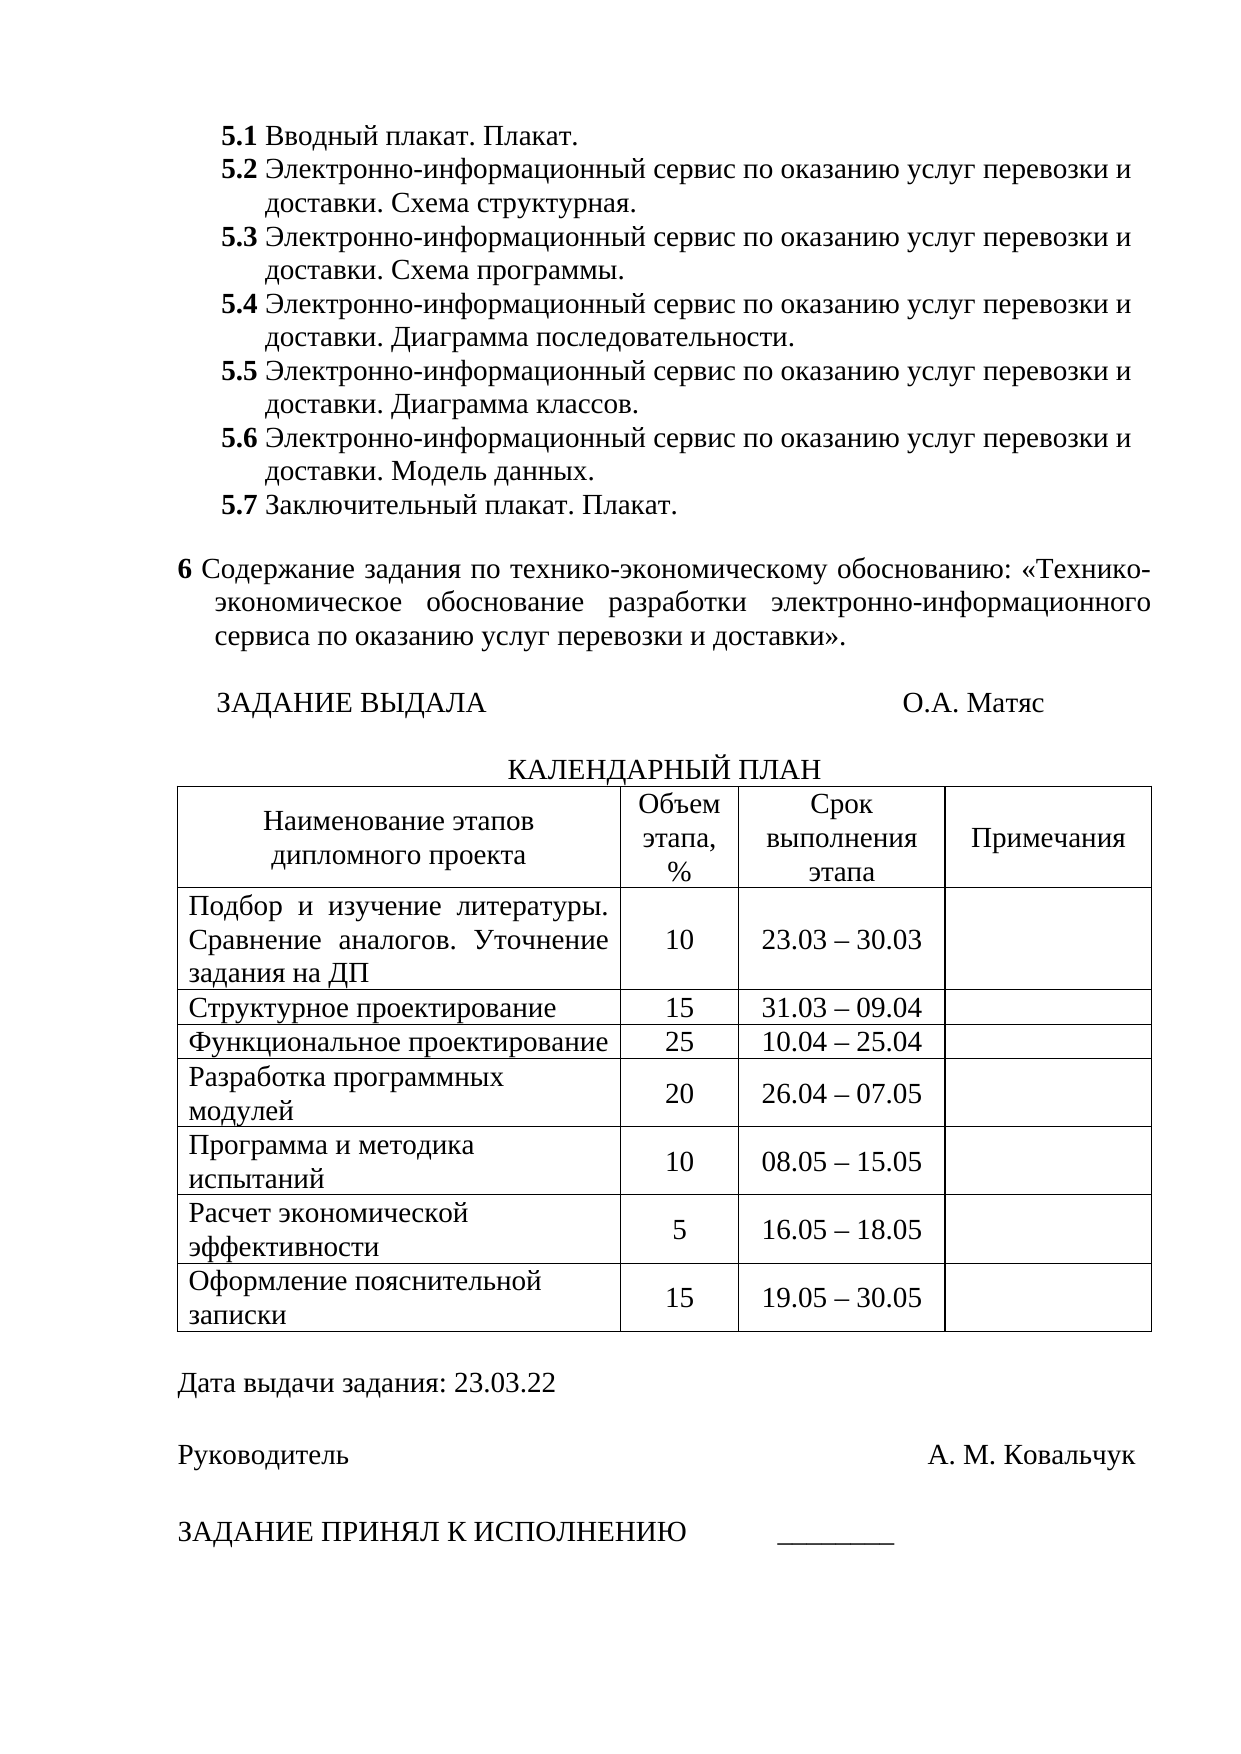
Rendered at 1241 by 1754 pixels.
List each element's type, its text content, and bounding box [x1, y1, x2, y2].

table_cell 19.05 – 30.05 [739, 1264, 944, 1331]
text 5.7 Заключительный плакат. Плакат. [177, 487, 1152, 521]
table_cell [946, 1264, 1151, 1331]
table_cell Подбор и изучение литературы. Сравнение аналогов. Уточнение задания на ДП [178, 888, 620, 989]
table_cell 10 [621, 888, 738, 989]
table_cell Структурное проектирование [178, 990, 620, 1023]
table_cell [946, 990, 1151, 1023]
table_cell Разработка программных модулей [178, 1059, 620, 1126]
table_cell Функциональное проектирование [178, 1025, 620, 1058]
text 5.3 Электронно-информационный сервис по оказанию услуг перевозки и [177, 219, 1152, 252]
table_cell 15 [621, 990, 738, 1023]
text 5.1 Вводный плакат. Плакат. [177, 118, 1152, 152]
table_cell 5 [621, 1195, 738, 1262]
text КАЛЕНДАРНЫЙ ПЛАН [177, 752, 1152, 786]
text 5.6 Электронно-информационный сервис по оказанию услуг перевозки и [177, 420, 1152, 453]
table_cell Расчет экономической эффективности [178, 1195, 620, 1262]
table_cell 10 [621, 1127, 738, 1194]
table_cell [946, 1059, 1151, 1126]
text доставки. Схема структурная. [177, 185, 1152, 219]
table_cell 10.04 – 25.04 [739, 1025, 944, 1058]
table_cell [946, 888, 1151, 989]
text 6 Содержание задания по технико-экономическому обоснованию: «Технико-экономическое обоснование разработки электронно-информационного сервиса по оказанию услуг перевозки и доставки». [177, 551, 1152, 651]
table_cell Программа и методика испытаний [178, 1127, 620, 1194]
text 5.4 Электронно-информационный сервис по оказанию услуг перевозки и [177, 286, 1152, 319]
table_cell 20 [621, 1059, 738, 1126]
table_cell [946, 1195, 1151, 1262]
table_header Примечания [946, 787, 1151, 887]
text 5.5 Электронно-информационный сервис по оказанию услуг перевозки и [177, 353, 1152, 386]
table_cell 23.03 – 30.03 [739, 888, 944, 989]
table_cell 15 [621, 1264, 738, 1331]
table_cell 31.03 – 09.04 [739, 990, 944, 1023]
table_cell 25 [621, 1025, 738, 1058]
text доставки. Схема программы. [177, 252, 1152, 286]
table_cell Оформление пояснительной записки [178, 1264, 620, 1331]
text доставки. Модель данных. [177, 453, 1152, 487]
text доставки. Диаграмма классов. [177, 386, 1152, 420]
text доставки. Диаграмма последовательности. [177, 319, 1152, 353]
table_cell 08.05 – 15.05 [739, 1127, 944, 1194]
table_cell [946, 1127, 1151, 1194]
table_header Наименование этапов дипломного проекта [178, 787, 620, 887]
text 5.2 Электронно-информационный сервис по оказанию услуг перевозки и [177, 152, 1152, 185]
table_cell 16.05 – 18.05 [739, 1195, 944, 1262]
text ЗАДАНИЕ ПРИНЯЛ К ИСПОЛНЕНИЮ ________ [177, 1514, 1152, 1548]
table_cell [946, 1025, 1151, 1058]
text Руководитель А. М. Ковальчук [177, 1437, 1152, 1471]
table_header Объем этапа, % [621, 787, 738, 887]
text Дата выдачи задания: 23.03.22 [177, 1365, 1152, 1399]
table_header Срок выполнения этапа [739, 787, 944, 887]
table_cell 26.04 – 07.05 [739, 1059, 944, 1126]
text ЗАДАНИЕ ВЫДАЛА О.А. Матяс [215, 685, 1152, 752]
